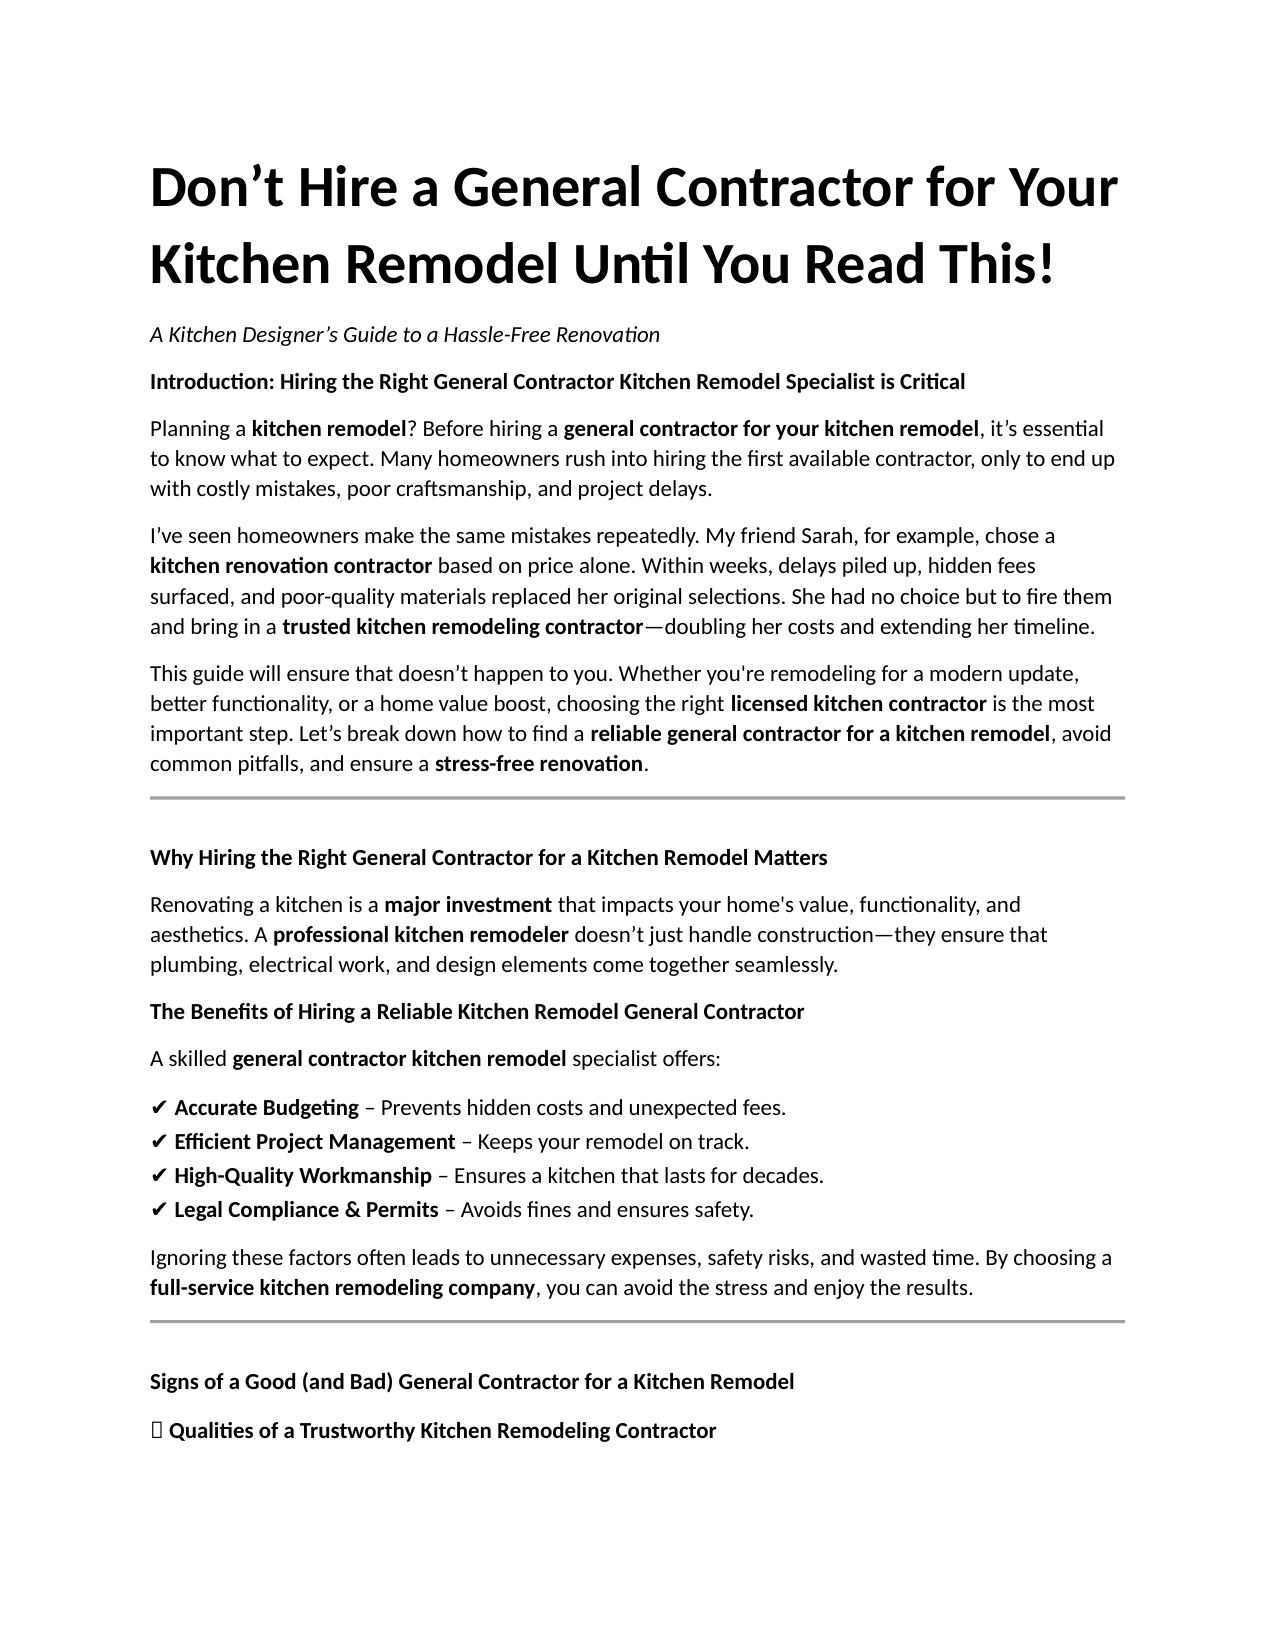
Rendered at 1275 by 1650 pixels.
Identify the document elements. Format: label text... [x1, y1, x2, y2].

text Renovating a kitchen is a major investment that impacts your home's value, functionality, and aesthetics. A professional kitchen remodeler doesn’t just handle construction—they ensure that plumbing, electrical work, and design elements come together seamlessly. [150, 890, 1125, 979]
text The Benefits of Hiring a Reliable Kitchen Remodel General Contractor [150, 997, 1125, 1026]
text A Kitchen Designer’s Guide to a Hassle-Free Renovation [150, 320, 1125, 348]
text A skilled general contractor kitchen remodel specialist offers: [150, 1044, 1125, 1072]
text Why Hiring the Right General Contractor for a Kitchen Remodel Matters [150, 843, 1125, 871]
text Don’t Hire a General Contractor for Your Kitchen Remodel Until You Read This! [150, 150, 1125, 298]
text ✅ Qualities of a Trustworthy Kitchen Remodeling Contractor [150, 1414, 1125, 1445]
text I’ve seen homeowners make the same mistakes repeatedly. My friend Sarah, for example, chose a kitchen renovation contractor based on price alone. Within weeks, delays piled up, hidden fees surfaced, and poor-quality materials replaced her original selections. She had no choice but to fire them and bring in a trusted kitchen remodeling contractor—doubling her costs and extending her timeline. [150, 521, 1125, 640]
text Ignoring these factors often leads to unnecessary expenses, safety risks, and wasted time. By choosing a full-service kitchen remodeling company, you can avoid the stress and enjoy the results. [150, 1243, 1125, 1301]
text Signs of a Good (and Bad) General Contractor for a Kitchen Remodel [150, 1367, 1125, 1395]
text Introduction: Hiring the Right General Contractor Kitchen Remodel Specialist is Critical [150, 367, 1125, 395]
text This guide will ensure that doesn’t happen to you. Whether you're remodeling for a modern update, better functionality, or a home value boost, choosing the right licensed kitchen contractor is the most important step. Let’s break down how to find a reliable general contractor for a kitchen remodel, avoid common pitfalls, and ensure a stress-free renovation. [150, 659, 1125, 778]
text Planning a kitchen remodel? Before hiring a general contractor for your kitchen remodel, it’s essential to know what to expect. Many homeowners rush into hiring the first available contractor, only to end up with costly mistakes, poor craftsmanship, and project delays. [150, 414, 1125, 503]
text ✔️ Accurate Budgeting – Prevents hidden costs and unexpected fees. ✔️ Efficient Project Management – Keeps your remodel on track. ✔️ High-Quality Workmanship – Ensures a kitchen that lasts for decades. ✔️ Legal Compliance & Permits – Avoids fines and ensures safety. [150, 1091, 1125, 1224]
